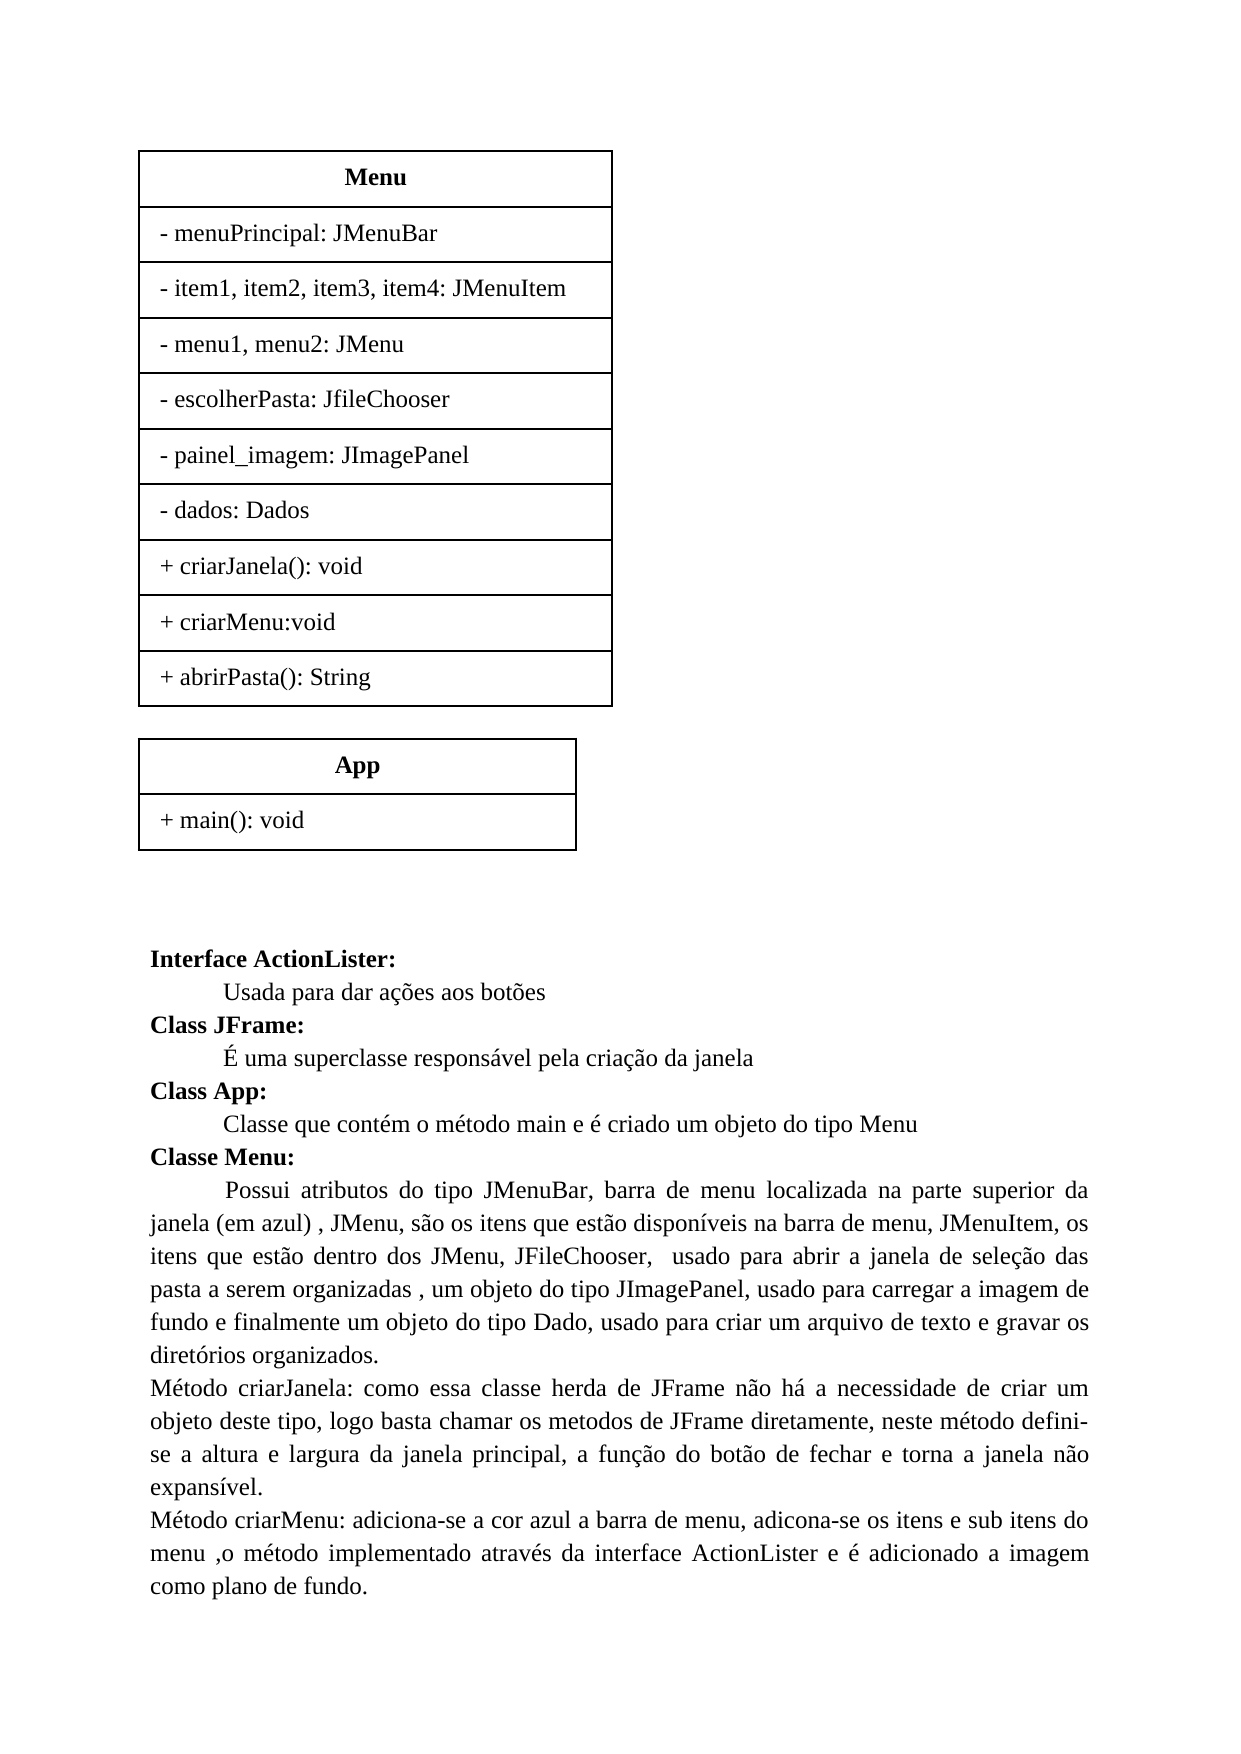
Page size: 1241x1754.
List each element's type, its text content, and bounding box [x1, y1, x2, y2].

table_cell - dados: Dados [140, 485, 611, 539]
table_cell - menu1, menu2: JMenu [140, 319, 611, 372]
table_header Menu [140, 152, 611, 206]
text Método criarJanela: como essa classe herda de JFrame não há a necessidade de criar um objeto deste tipo, logo basta chamar os metodos de JFrame diretamente, neste método defini-se a altura e largura da janela principal, a função do botão de fechar e torna a janela não expansível. [150, 1373, 1090, 1501]
table_cell + criarMenu:void [140, 596, 611, 650]
table_cell - painel_imagem: JImagePanel [140, 430, 611, 483]
text Possui atributos do tipo JMenuBar, barra de menu localizada na parte superior da janela (em azul) , JMenu, são os itens que estão disponíveis na barra de menu, JMenuItem, os itens que estão dentro dos JMenu, JFileChooser, usado para abrir a janela de seleção das pasta a serem organizadas , um objeto do tipo JImagePanel, usado para carregar a imagem de fundo e finalmente um objeto do tipo Dado, usado para criar um arquivo de texto e gravar os diretórios organizados. [150, 1175, 1090, 1369]
text Class JFrame: [150, 1010, 1090, 1039]
table_cell - escolherPasta: JfileChooser [140, 374, 611, 428]
text Interface ActionLister: [150, 944, 1090, 973]
table_header App [140, 740, 575, 793]
text Classe que contém o método main e é criado um objeto do tipo Menu [150, 1109, 1090, 1138]
table_cell + main(): void [140, 795, 575, 848]
table_cell - item1, item2, item3, item4: JMenuItem [140, 263, 611, 317]
table_cell - menuPrincipal: JMenuBar [140, 208, 611, 261]
table_cell + abrirPasta(): String [140, 652, 611, 705]
table_cell + criarJanela(): void [140, 541, 611, 594]
text Usada para dar ações aos botões [150, 977, 1090, 1006]
text Class App: [150, 1076, 1090, 1105]
text Classe Menu: [150, 1142, 1090, 1171]
text É uma superclasse responsável pela criação da janela [150, 1043, 1090, 1072]
text Método criarMenu: adiciona-se a cor azul a barra de menu, adicona-se os itens e sub itens do menu ,o método implementado através da interface ActionLister e é adicionado a imagem como plano de fundo. [150, 1505, 1090, 1600]
